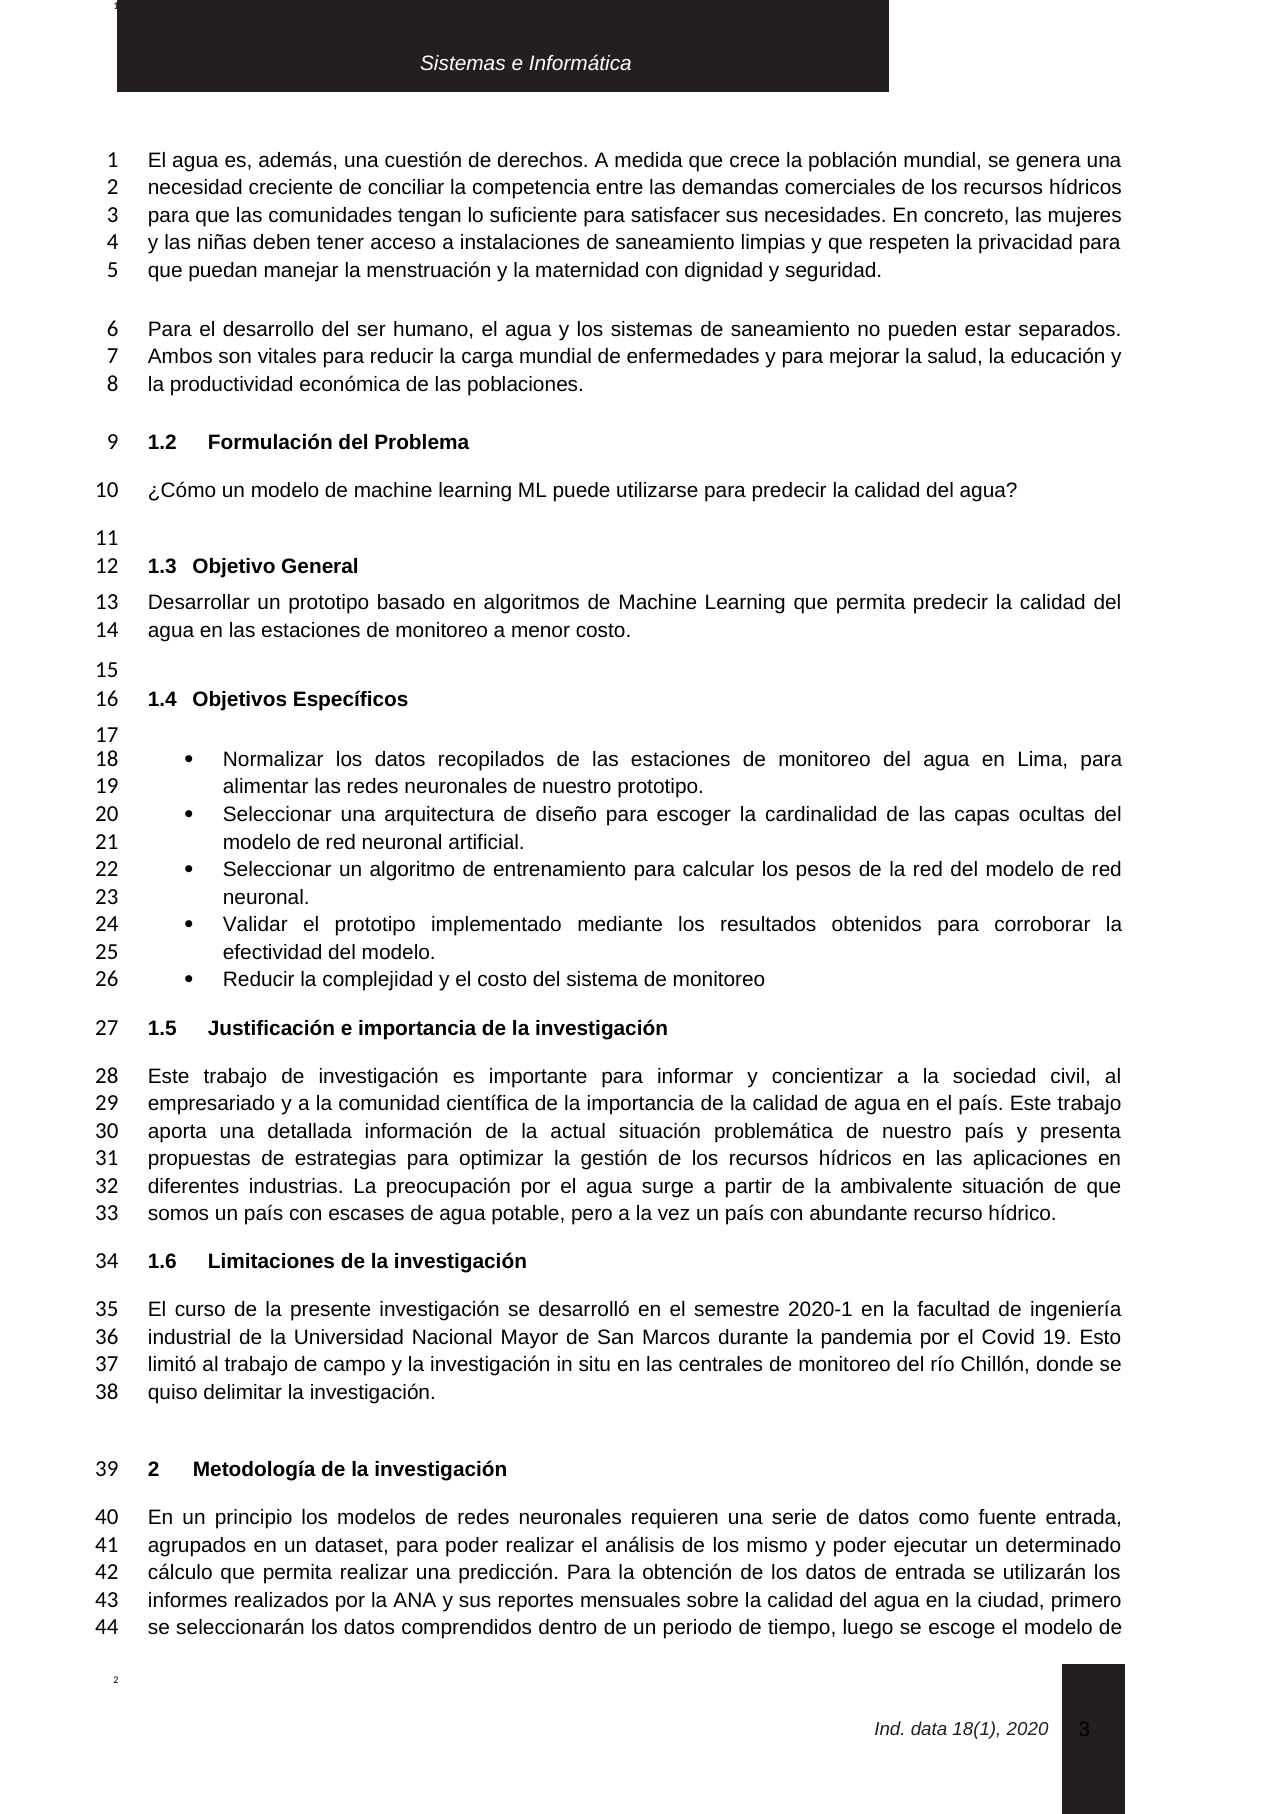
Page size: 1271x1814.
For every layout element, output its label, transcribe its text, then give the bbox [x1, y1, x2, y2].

subtitle Limitaciones de la investigación [148, 1249, 1123, 1273]
list Reducir la complejidad y el costo del sistema de monitoreo [185, 967, 1123, 991]
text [148, 1505, 1123, 1639]
text Para el desarrollo del ser humano, el agua y los sistemas de saneamiento no pueden estar separados. Ambos son vitales para reducir la carga mundial de enfermedades y para mejorar la salud, la educación y la productividad económica de las poblaciones. [148, 316, 1123, 395]
subtitle Justificación e importancia de la investigación [148, 1016, 1123, 1039]
text Desarrollar un prototipo basado en algoritmos de Machine Learning que permita predecir la calidad del agua en las estaciones de monitoreo a menor costo. [148, 590, 1123, 642]
subtitle Objetivo General [148, 554, 1123, 578]
text Este trabajo de investigación es importante para informar y concientizar a la sociedad civil, al empresariado y a la comunidad científica de la importancia de la calidad de agua en el país. Este trabajo aporta una detallada información de la actual situación problemática de nuestro país y presenta propuestas de estrategias para optimizar la gestión de los recursos hídricos en las aplicaciones en diferentes industrias. La preocupación por el agua surge a partir de la ambivalente situación de que somos un país con escases de agua potable, pero a la vez un país con abundante recurso hídrico. [148, 1063, 1123, 1225]
text ¿Cómo un modelo de machine learning ML puede utilizarse para predecir la calidad del agua? [148, 478, 1123, 502]
text El curso de la presente investigación se desarrolló en el semestre 2020-1 en la facultad de ingeniería industrial de la Universidad Nacional Mayor de San Marcos durante la pandemia por el Covid 19. Esto limitó al trabajo de campo y la investigación in situ en las centrales de monitoreo del río Chillón, donde se quiso delimitar la investigación. [148, 1297, 1123, 1404]
list Normalizar los datos recopilados de las estaciones de monitoreo del agua en Lima, para alimentar las redes neuronales de nuestro prototipo. [185, 747, 1123, 798]
subtitle Formulación del Problema [148, 430, 1123, 454]
text El agua es, además, una cuestión de derechos. A medida que crece la población mundial, se genera una necesidad creciente de conciliar la competencia entre las demandas comerciales de los recursos hídricos para que las comunidades tengan lo suficiente para satisfacer sus necesidades. En concreto, las mujeres y las niñas deben tener acceso a instalaciones de saneamiento limpias y que respeten la privacidad para que puedan manejar la menstruación y la maternidad con dignidad y seguridad. [148, 148, 1123, 282]
subtitle Objetivos Específicos [148, 687, 1123, 711]
list Seleccionar una arquitectura de diseño para escoger la cardinalidad de las capas ocultas del modelo de red neuronal artificial. [185, 802, 1123, 853]
list Seleccionar un algoritmo de entrenamiento para calcular los pesos de la red del modelo de red neuronal. [185, 857, 1123, 908]
subtitle Metodología de la investigación [148, 1457, 1123, 1481]
list Validar el prototipo implementado mediante los resultados obtenidos para corroborar la efectividad del modelo. [185, 912, 1123, 964]
